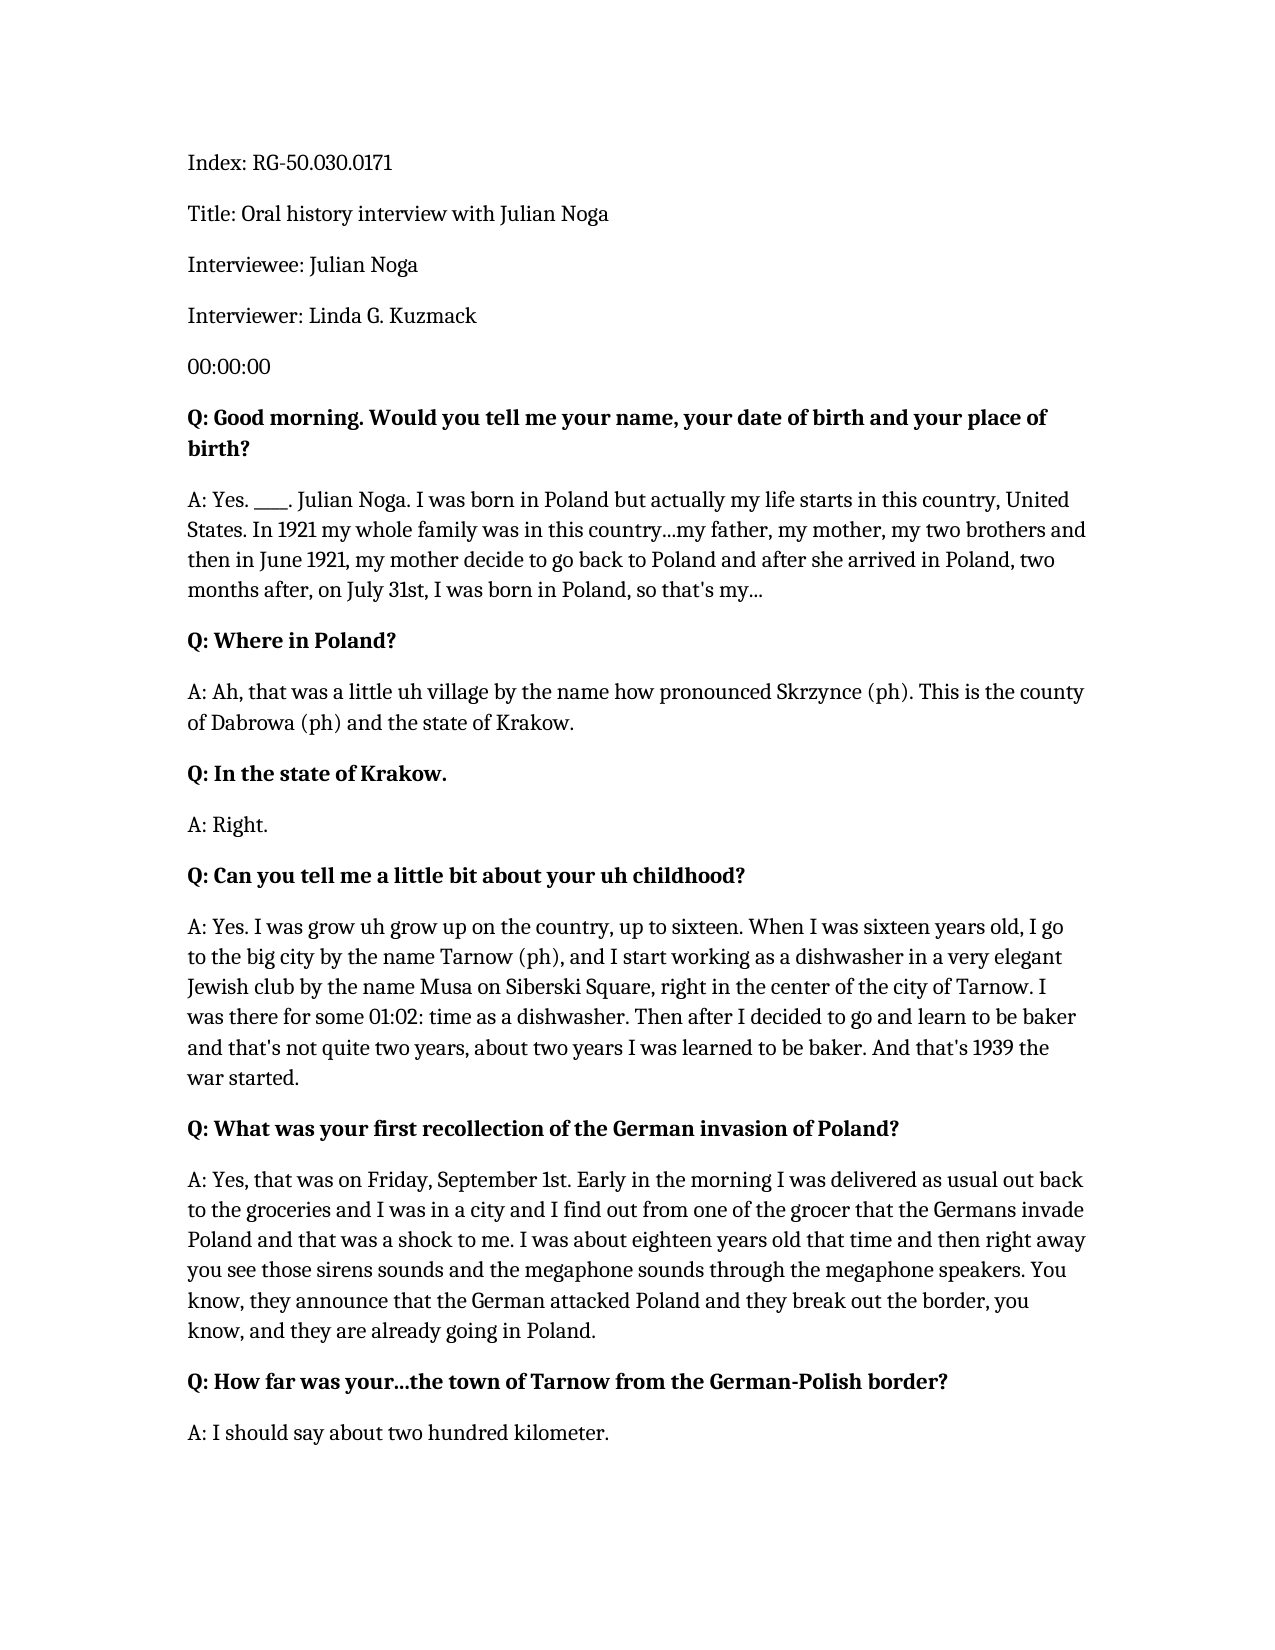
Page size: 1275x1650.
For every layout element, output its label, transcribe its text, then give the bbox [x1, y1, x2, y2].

text A: Yes. I was grow uh grow up on the country, up to sixteen. When I was sixteen years old, I go to the big city by the name Tarnow (ph), and I start working as a dishwasher in a very elegant Jewish club by the name Musa on Siberski Square, right in the center of the city of Tarnow. I was there for some 01:02: time as a dishwasher. Then after I decided to go and learn to be baker and that's not quite two years, about two years I was learned to be baker. And that's 1939 the war started. [187, 913, 1087, 1091]
text Q: Good morning. Would you tell me your name, your date of birth and your place of birth? [187, 405, 1087, 462]
text A: I should say about two hundred kilometer. [187, 1420, 1087, 1446]
text Q: What was your first recollection of the German invasion of Poland? [187, 1116, 1087, 1142]
text A: Yes, that was on Friday, September 1st. Early in the morning I was delivered as usual out back to the groceries and I was in a city and I find out from one of the grocer that the Germans invade Poland and that was a shock to me. I was about eighteen years old that time and then right away you see those sirens sounds and the megaphone sounds through the megaphone speakers. You know, they announce that the German attacked Poland and they break out the border, you know, and they are already going in Poland. [187, 1167, 1087, 1344]
text A: Right. [187, 811, 1087, 838]
text A: Yes. ____. Julian Noga. I was born in Poland but actually my life starts in this country, United States. In 1921 my whole family was in this country...my father, my mother, my two brothers and then in June 1921, my mother decide to go back to Poland and after she arrived in Poland, two months after, on July 31st, I was born in Poland, so that's my... [187, 486, 1087, 603]
text 00:00:00 [187, 354, 1087, 381]
text Q: In the state of Krakow. [187, 760, 1087, 787]
text A: Ah, that was a little uh village by the name how pronounced Skrzynce (ph). This is the county of Dabrowa (ph) and the state of Krakow. [187, 679, 1087, 736]
text Q: Can you tell me a little bit about your uh childhood? [187, 862, 1087, 889]
text Interviewee: Julian Noga [187, 252, 1087, 278]
text Q: How far was your...the town of Tarnow from the German-Polish border? [187, 1369, 1087, 1395]
text Title: Oral history interview with Julian Noga [187, 201, 1087, 227]
text Index: RG-50.030.0171 [187, 150, 1087, 176]
text Interviewer: Linda G. Kuzmack [187, 303, 1087, 329]
text Q: Where in Poland? [187, 628, 1087, 654]
